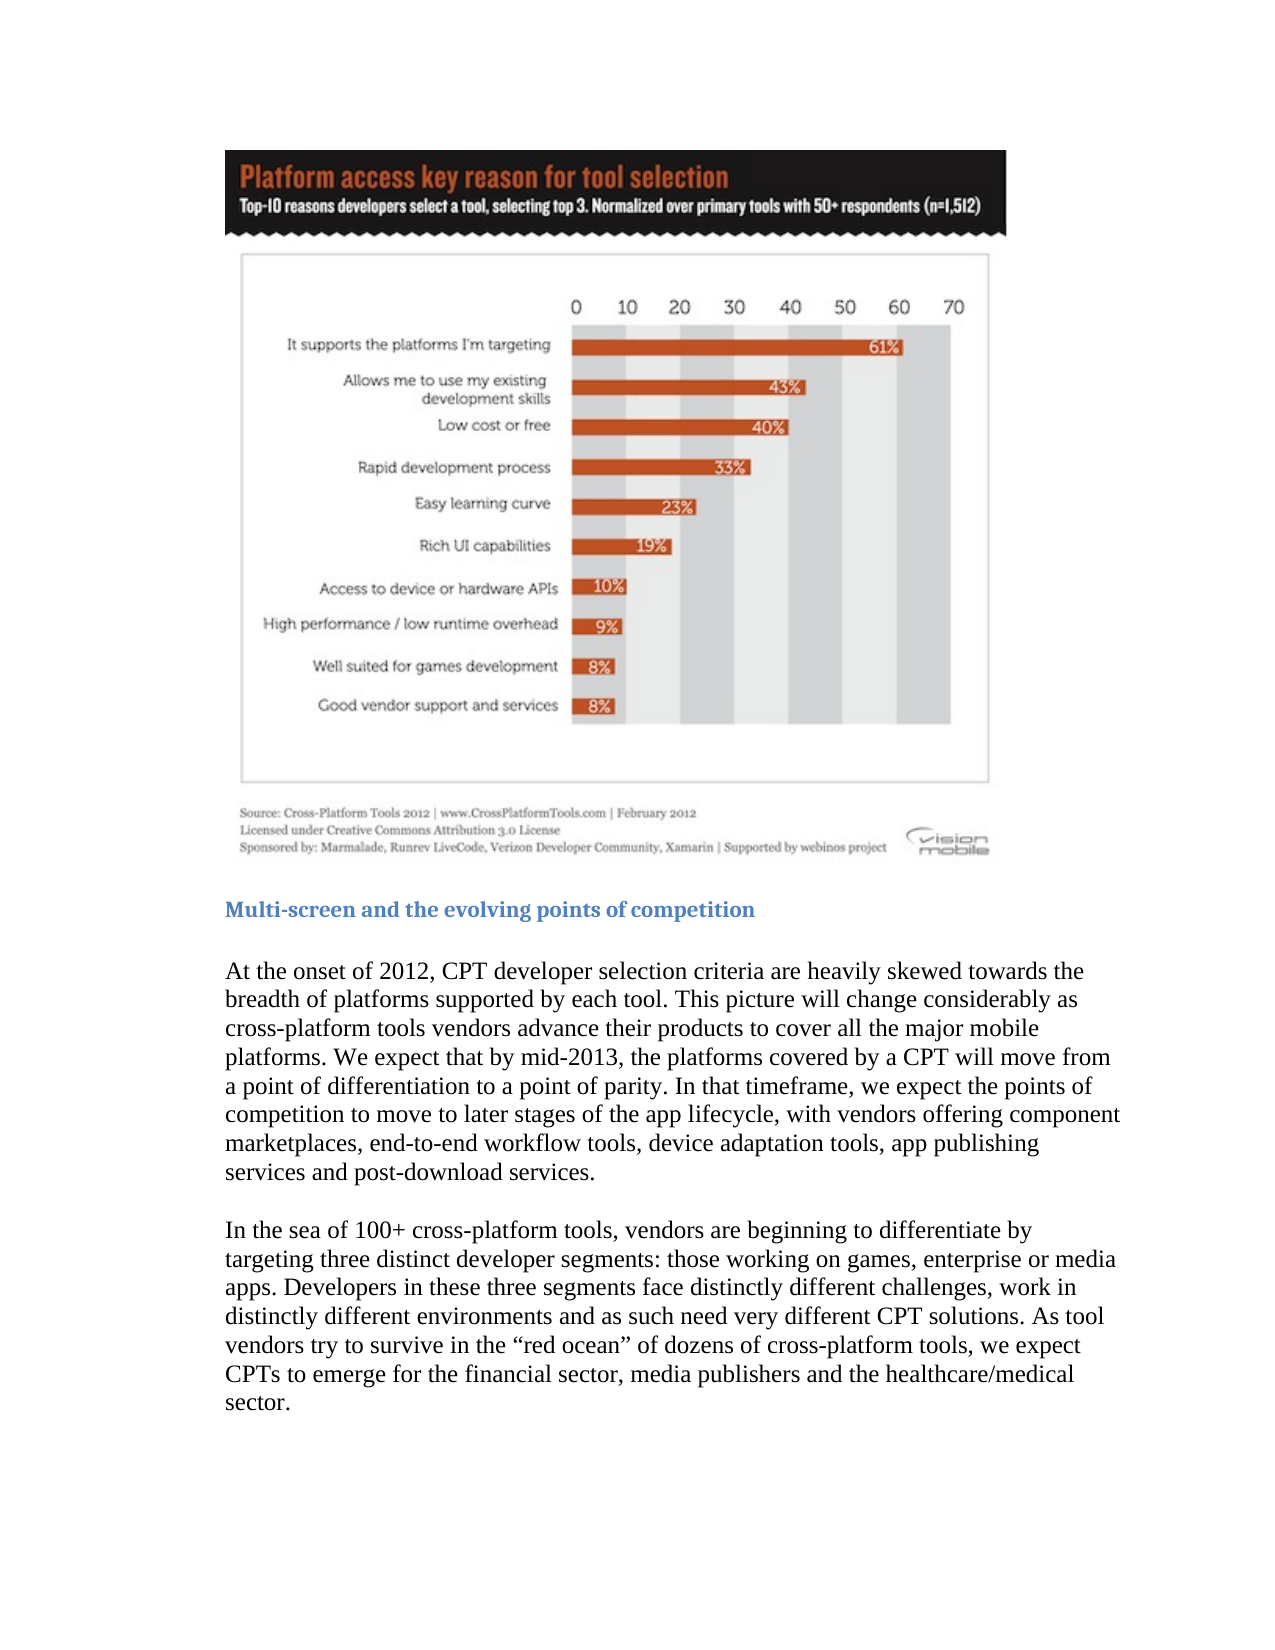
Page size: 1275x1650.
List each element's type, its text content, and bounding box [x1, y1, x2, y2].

text At the onset of 2012, CPT developer selection criteria are heavily skewed towards the breadth of platforms supported by each tool. This picture will change considerably as cross-platform tools vendors advance their products to cover all the major mobile platforms. We expect that by mid-2013, the platforms covered by a CPT will move from a point of differentiation to a point of parity. In that timeframe, we expect the points of competition to move to later stages of the app lifecycle, with vendors offering component marketplaces, end-to-end workflow tools, device adaptation tools, app publishing services and post-download services. [225, 956, 1125, 1186]
text In the sea of 100+ cross-platform tools, vendors are beginning to differentiate by targeting three distinct developer segments: those working on games, enterprise or media apps. Developers in these three segments face distinctly different challenges, work in distinctly different environments and as such need very different CPT solutions. As tool vendors try to survive in the “red ocean” of dozens of cross-platform tools, we expect CPTs to emerge for the financial sector, media publishers and the healthcare/medical sector. [225, 1215, 1125, 1416]
subtitle Multi-screen and the evolving points of competition [225, 896, 1125, 923]
picture [225, 150, 1007, 868]
